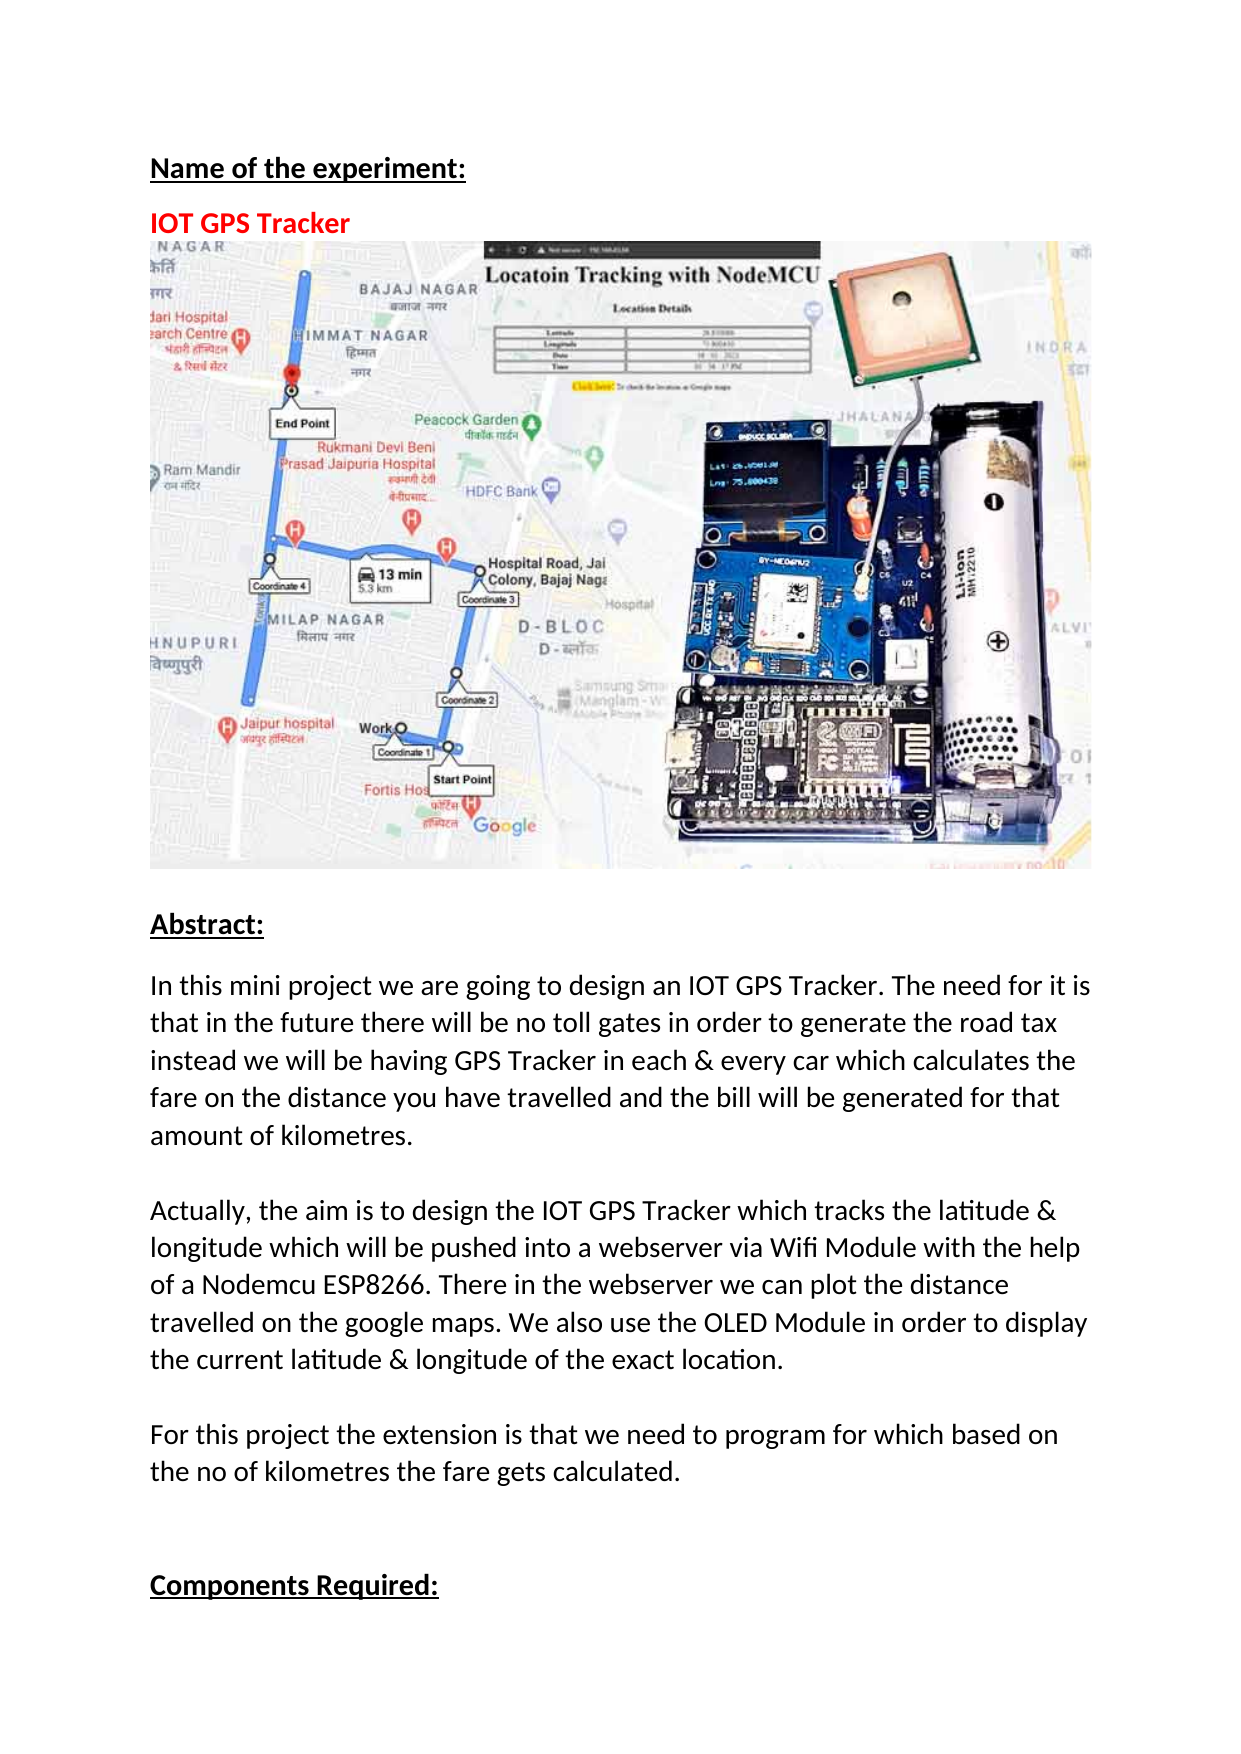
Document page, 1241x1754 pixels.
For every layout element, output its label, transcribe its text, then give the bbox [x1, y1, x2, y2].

picture [150, 241, 1092, 869]
text In this mini project we are going to design an IOT GPS Tracker. The need for it is that in the future there will be no toll gates in order to generate the road tax instead we will be having GPS Tracker in each & every car which calculates the fare on the distance you have travelled and the bill will be generated for that amount of kilometres. [150, 967, 1092, 1152]
text Actually, the aim is to design the IOT GPS Tracker which tracks the latitude & longitude which will be pushed into a webserver via Wifi Module with the help of a Nodemcu ESP8266. There in the webserver we can plot the distance travelled on the google maps. We also use the OLED Module in order to display the current latitude & longitude of the exact location. [150, 1192, 1092, 1377]
text Abstract: [150, 905, 1092, 942]
text For this project the extension is that we need to program for which based on the no of kilometres the fare gets calculated. [150, 1416, 1092, 1489]
text IOT GPS Tracker [150, 204, 1092, 241]
text Name of the experiment: [150, 149, 1092, 186]
text Components Required: [150, 1566, 1092, 1602]
